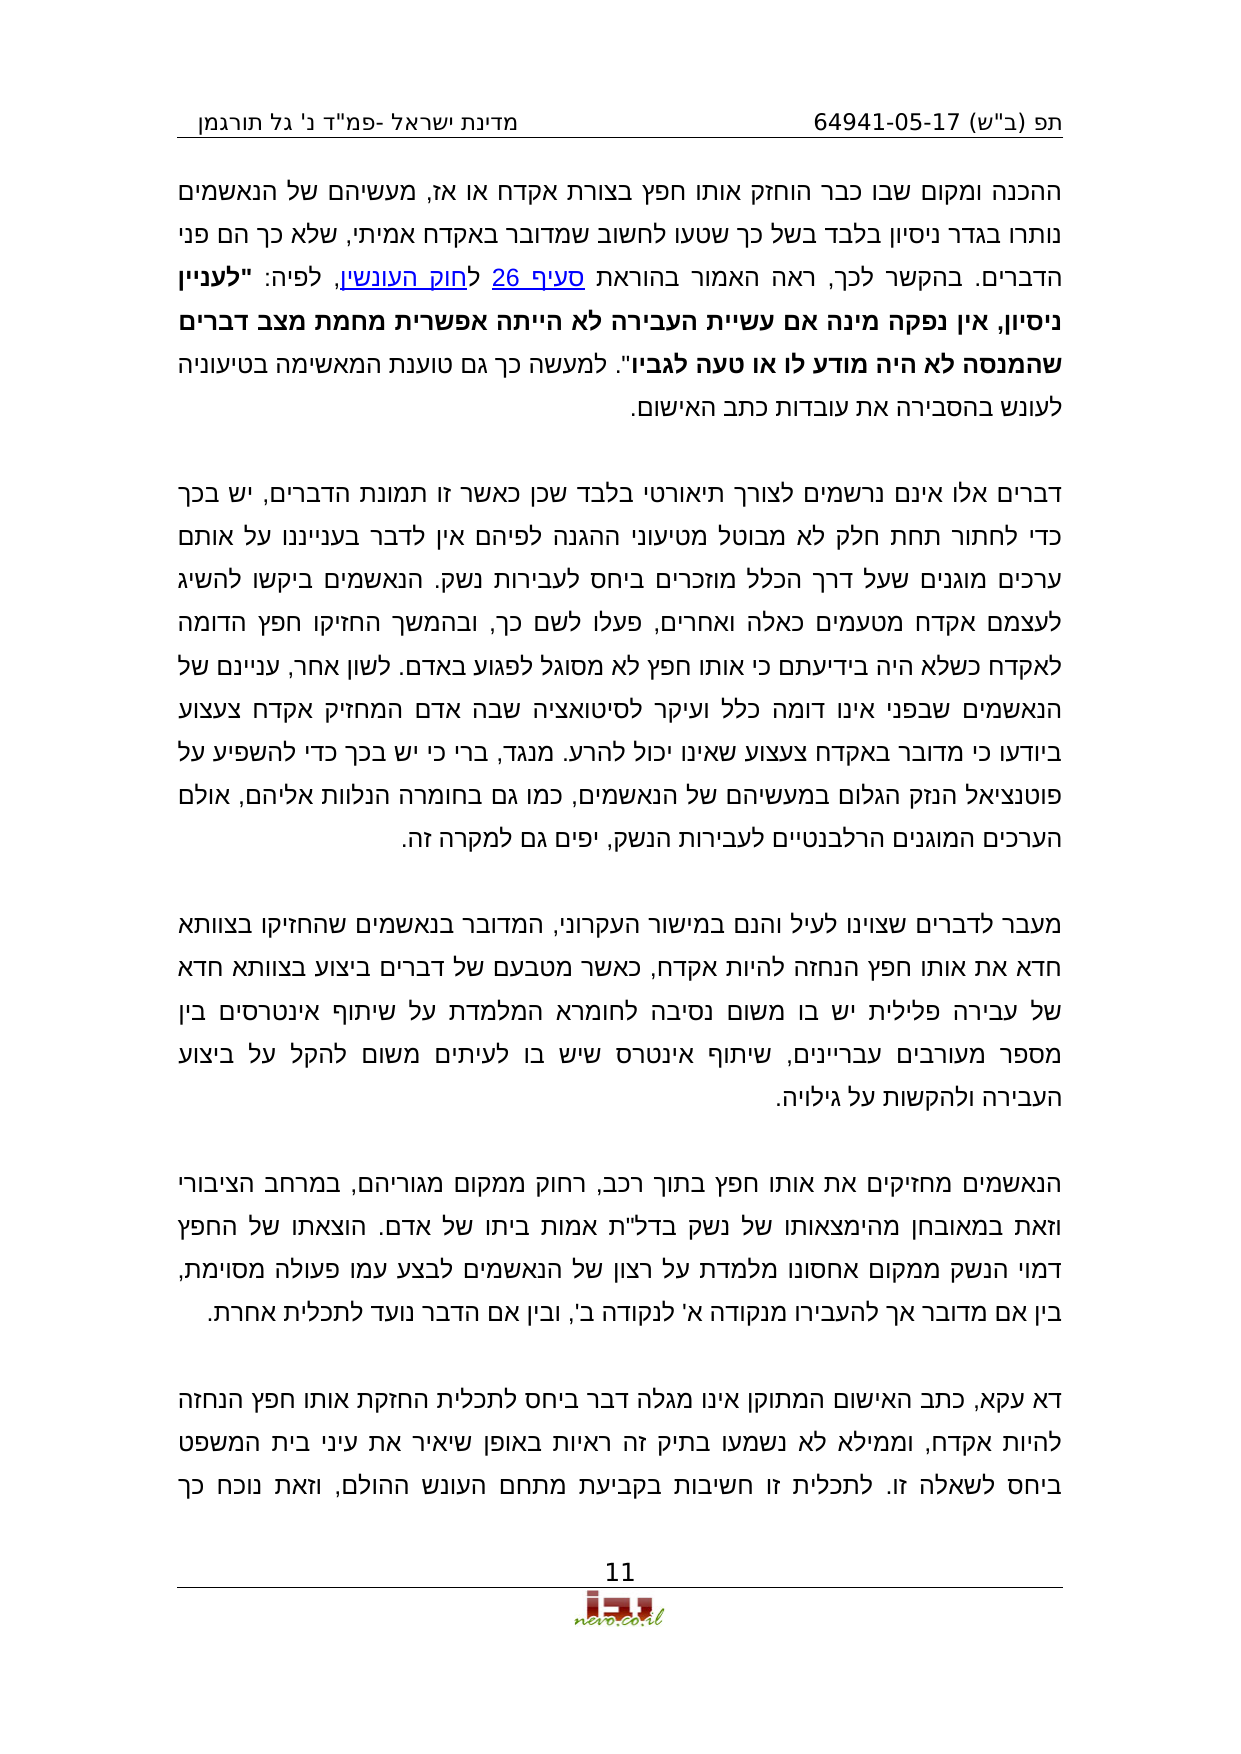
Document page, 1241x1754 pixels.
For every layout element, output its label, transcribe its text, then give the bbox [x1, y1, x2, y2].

text הנאשמים מחזיקים את אותו חפץ בתוך רכב, רחוק ממקום מגוריהם, במרחב הציבורי וזאת במאובחן מהימצאותו של נשק בדל"ת אמות ביתו של אדם. הוצאתו של החפץ דמוי הנשק ממקום אחסונו מלמדת על רצון של הנאשמים לבצע עמו פעולה מסוימת, בין אם מדובר אך להעבירו מנקודה א' לנקודה ב', ובין אם הדבר נועד לתכלית אחרת. [177, 1169, 1063, 1327]
text מעבר לדברים שצוינו לעיל והנם במישור העקרוני, המדובר בנאשמים שהחזיקו בצוותא חדא את אותו חפץ הנחזה להיות אקדח, כאשר מטבעם של דברים ביצוע בצוותא חדא של עבירה פלילית יש בו משום נסיבה לחומרא המלמדת על שיתוף אינטרסים בין מספר מעורבים עבריינים, שיתוף אינטרס שיש בו לעיתים משום להקל על ביצוע העבירה ולהקשות על גילויה. [177, 910, 1063, 1112]
picture [574, 1590, 666, 1627]
text דברים אלו אינם נרשמים לצורך תיאורטי בלבד שכן כאשר זו תמונת הדברים, יש בכך כדי לחתור תחת חלק לא מבוטל מטיעוני ההגנה לפיהם אין לדבר בענייננו על אותם ערכים מוגנים שעל דרך הכלל מוזכרים ביחס לעבירות נשק. הנאשמים ביקשו להשיג לעצמם אקדח מטעמים כאלה ואחרים, פעלו לשם כך, ובהמשך החזיקו חפץ הדומה לאקדח כשלא היה בידיעתם כי אותו חפץ לא מסוגל לפגוע באדם. לשון אחר, עניינם של הנאשמים שבפני אינו דומה כלל ועיקר לסיטואציה שבה אדם המחזיק אקדח צעצוע ביודעו כי מדובר באקדח צעצוע שאינו יכול להרע. מנגד, ברי כי יש בכך כדי להשפיע על פוטנציאל הנזק הגלום במעשיהם של הנאשמים, כמו גם בחומרה הנלוות אליהם, אולם הערכים המוגנים הרלבנטיים לעבירות הנשק, יפים גם למקרה זה. [177, 479, 1063, 853]
